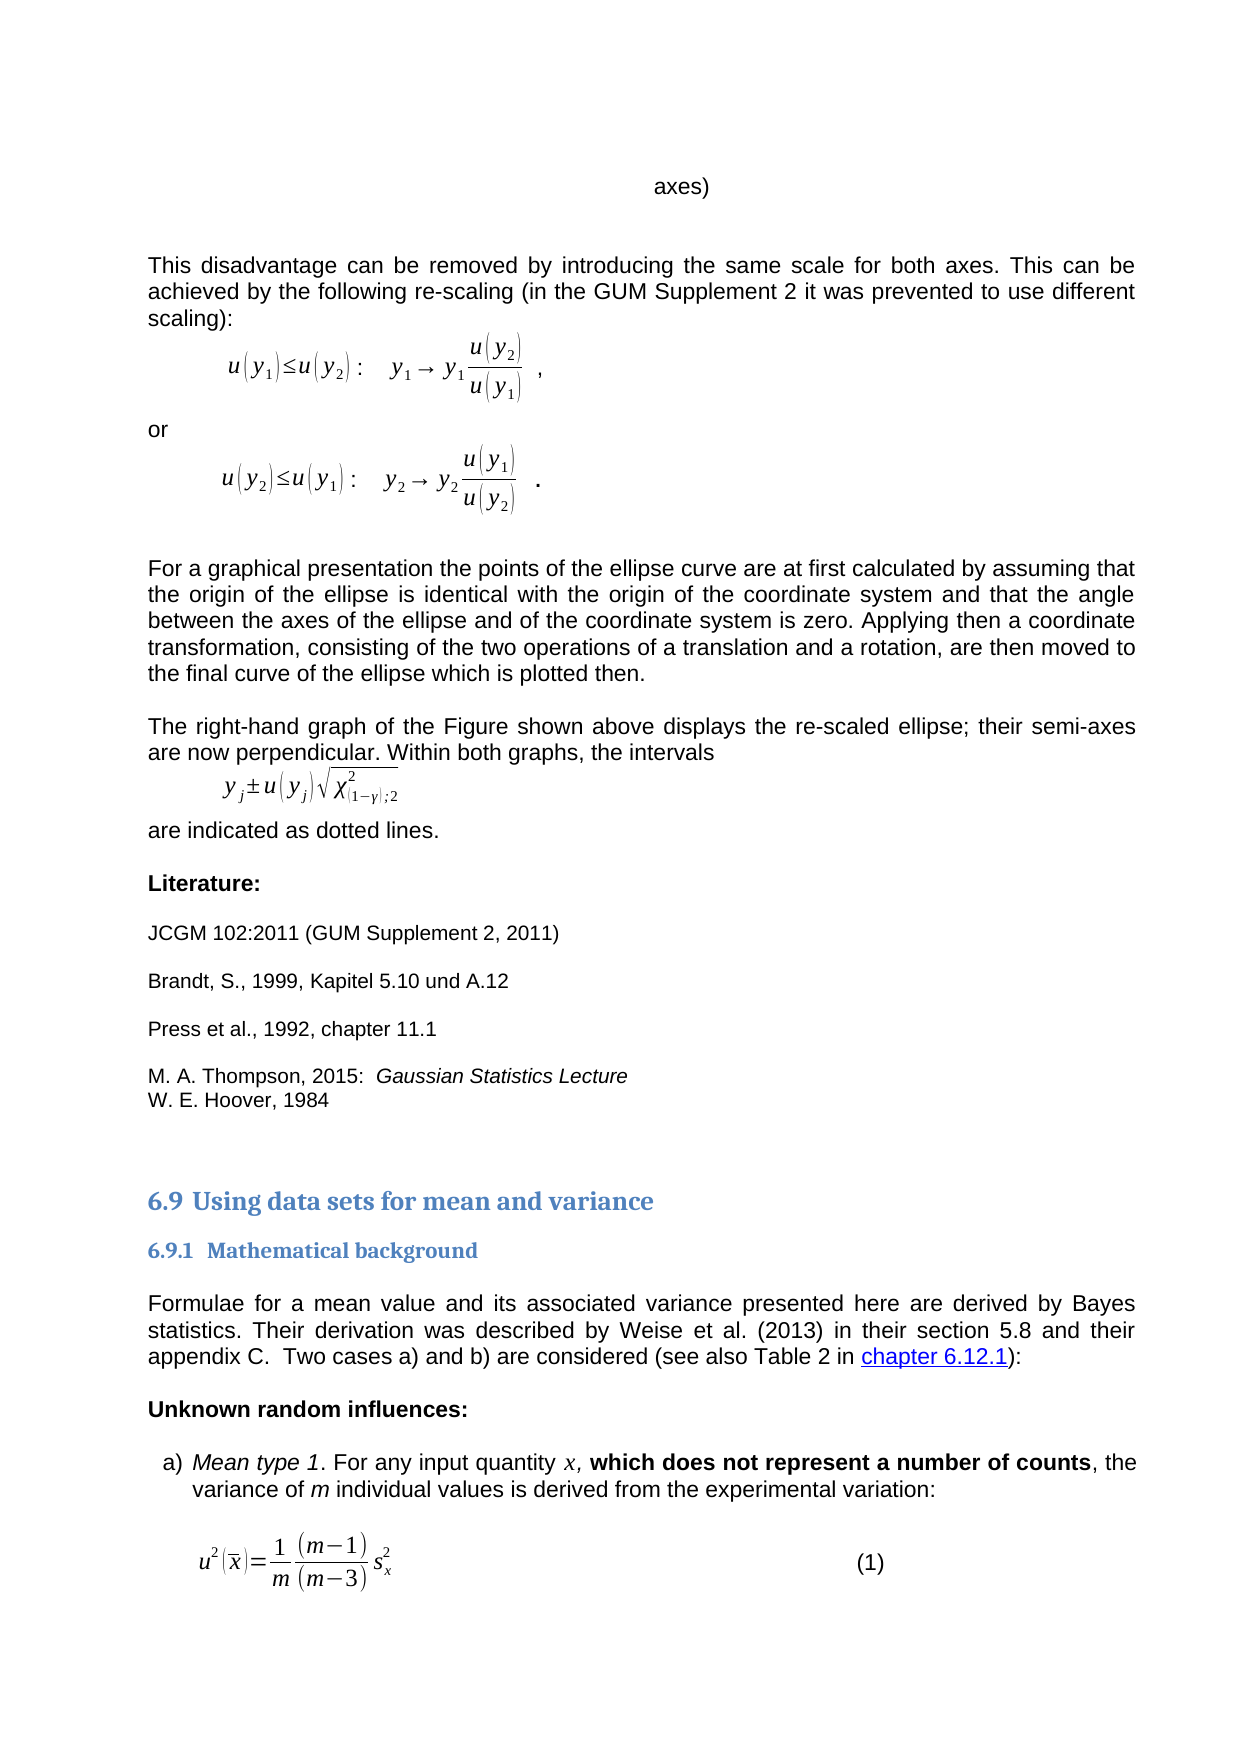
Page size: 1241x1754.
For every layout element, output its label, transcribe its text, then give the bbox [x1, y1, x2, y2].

text (1) [148, 1531, 1137, 1594]
text The right-hand graph of the Figure shown above displays the re-scaled ellipse; their semi-axes are now perpendicular. Within both graphs, the intervals [148, 713, 1137, 766]
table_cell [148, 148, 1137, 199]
text Brandt, S., 1999, Kapitel 5.10 und A.12 [148, 968, 1137, 992]
text Unknown random influences: [148, 1396, 1137, 1422]
text or [148, 416, 1137, 443]
text W. E. Hoover, 1984 [148, 1088, 1137, 1112]
subtitle Using data sets for mean and variance [148, 1186, 1137, 1217]
text For a graphical presentation the points of the ellipse curve are at first calculated by assuming that the origin of the ellipse is identical with the origin of the coordinate system and that the angle between the axes of the ellipse and of the coordinate system is zero. Applying then a coordinate transformation, consisting of the two operations of a translation and a rotation, are then moved to the final curve of the ellipse which is plotted then. [148, 555, 1137, 687]
text Formulae for a mean value and its associated variance presented here are derived by Bayes statistics. Their derivation was described by Weise et al. (2013) in their section 5.8 and their appendix C. Two cases a) and b) are considered (see also Table 2 in chapter 6.12.1): [148, 1290, 1137, 1369]
text Literature: [148, 870, 1137, 897]
text are indicated as dotted lines. [148, 817, 1137, 844]
text This disadvantage can be removed by introducing the same scale for both axes. This can be achieved by the following re-scaling (in the GUM Supplement 2 it was prevented to use different scaling): [148, 252, 1137, 331]
text Press et al., 1992, chapter 11.1 [148, 1016, 1137, 1040]
text M. A. Thompson, 2015: Gaussian Statistics Lecture [148, 1064, 1137, 1088]
text JCGM 102:2011 (GUM Supplement 2, 2011) [148, 921, 1137, 944]
text : , [148, 331, 1137, 404]
list Mean type 1. For any input quantity , which does not represent a number of counts, the variance of m individual values is derived from the experimental variation: [162, 1448, 1137, 1502]
subtitle Mathematical background [148, 1238, 1137, 1264]
text : . [148, 443, 1137, 516]
